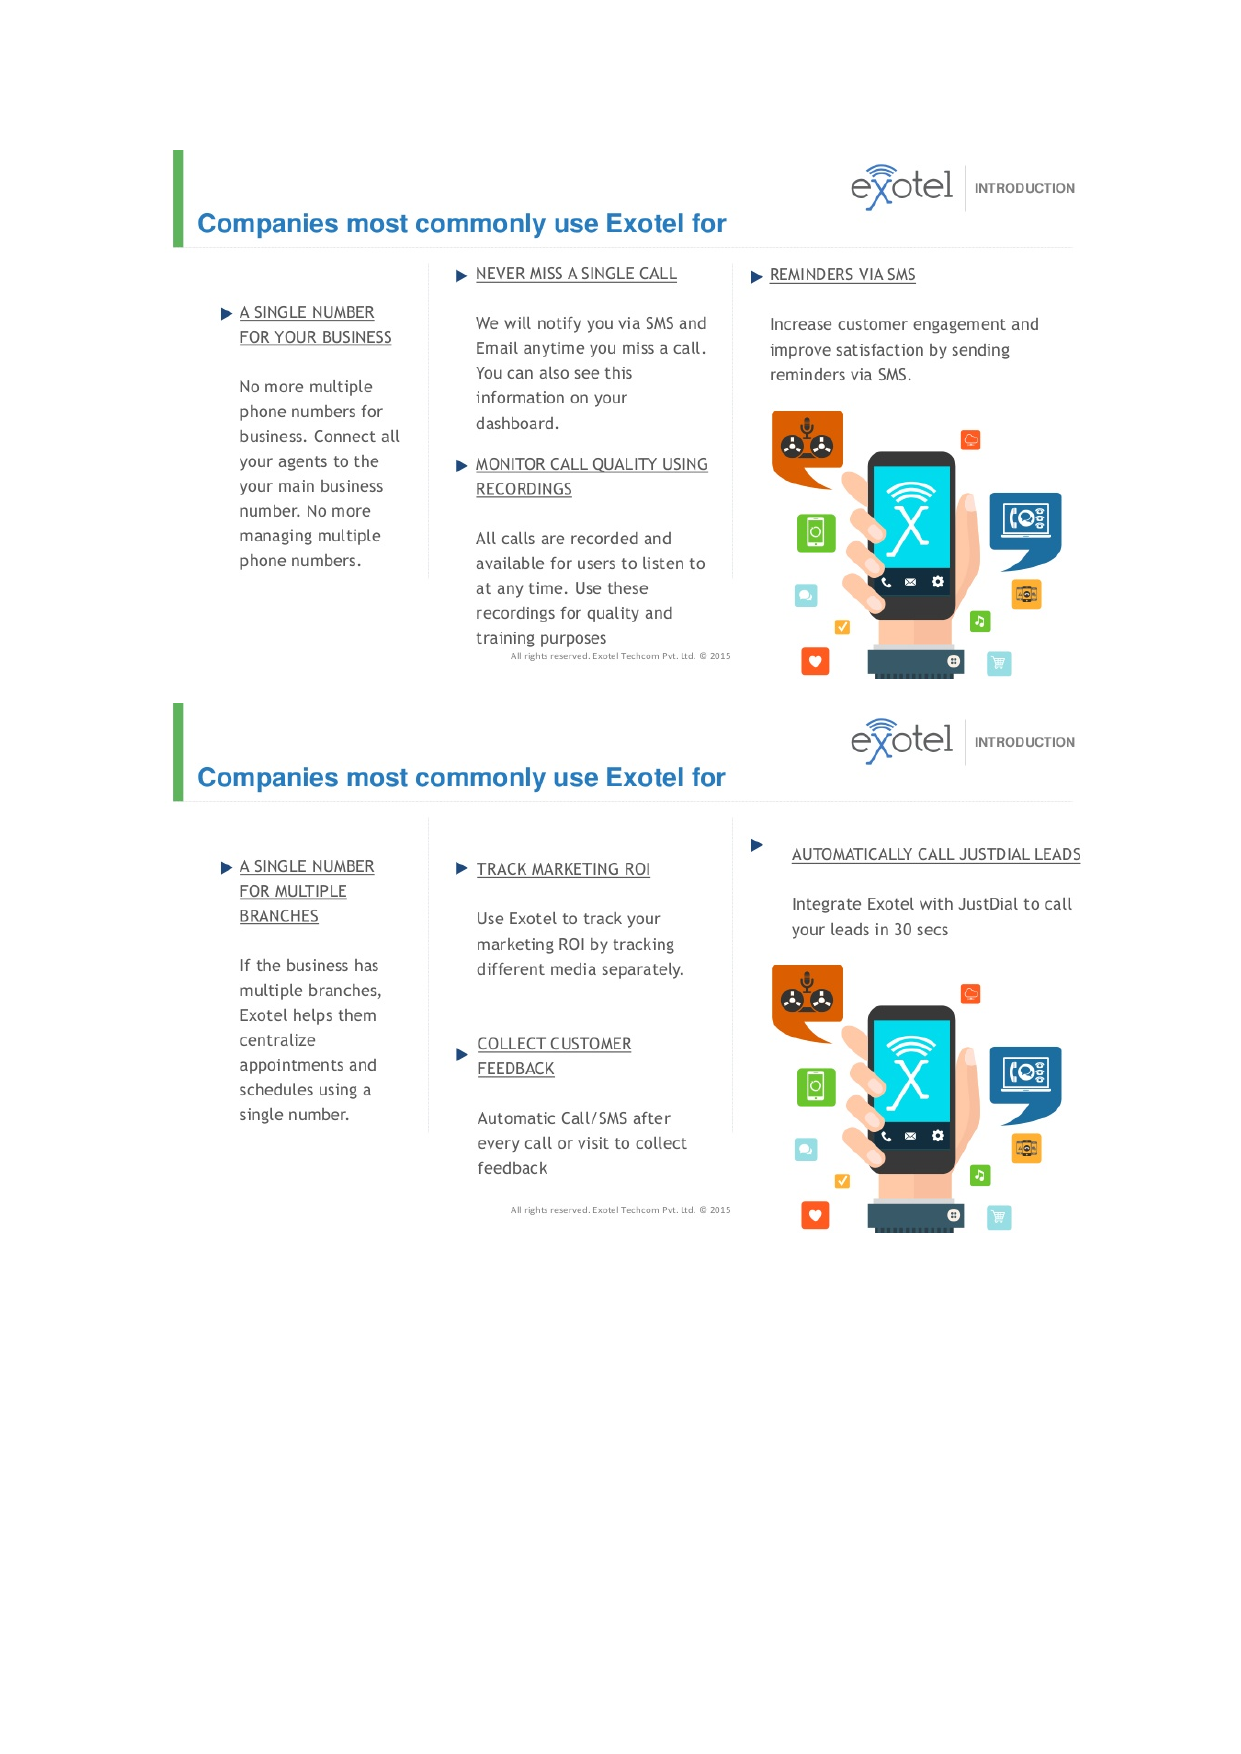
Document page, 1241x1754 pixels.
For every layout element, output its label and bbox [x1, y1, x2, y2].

picture [150, 150, 1091, 679]
picture [150, 703, 1091, 1233]
